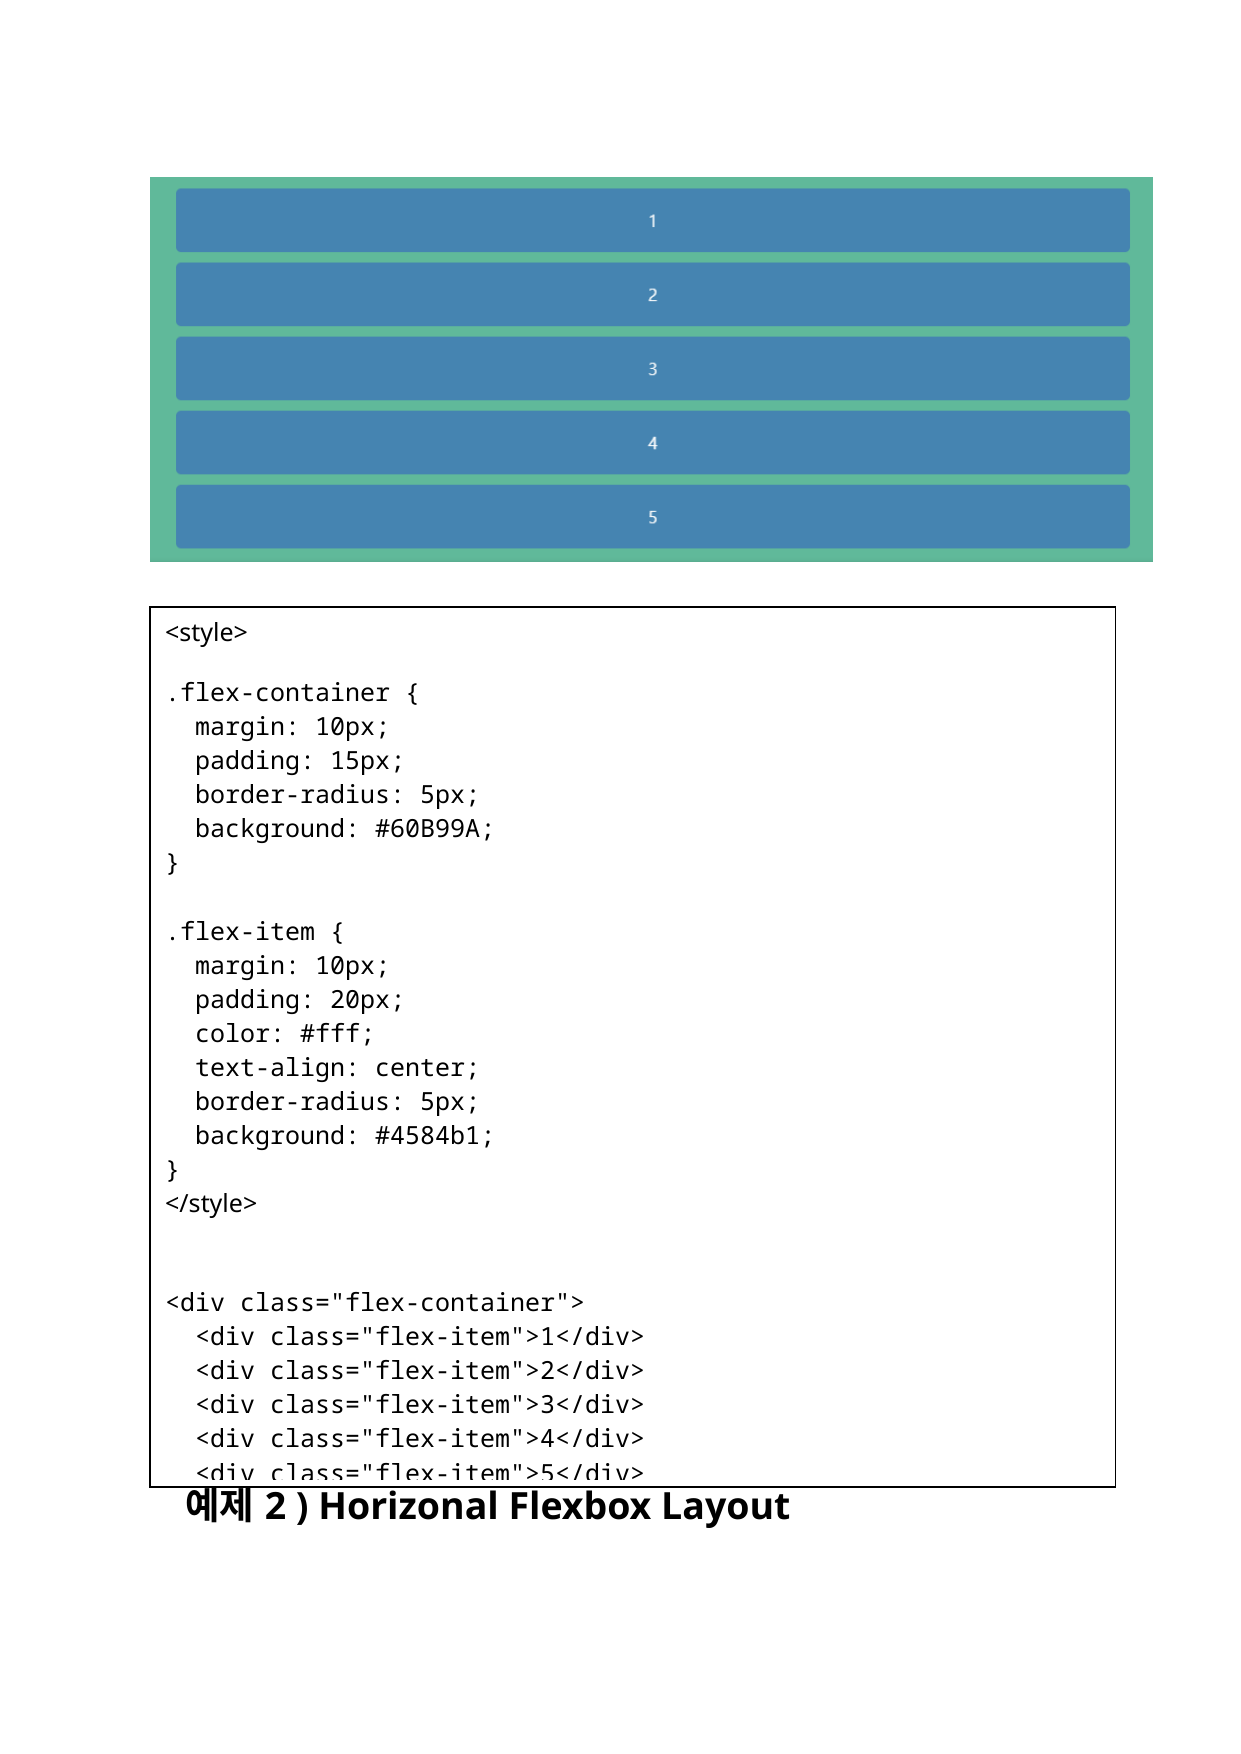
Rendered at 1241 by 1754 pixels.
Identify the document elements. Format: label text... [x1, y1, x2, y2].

picture [150, 177, 1153, 562]
text 예제 2 ) Horizonal Flexbox Layout [150, 1488, 1090, 1531]
